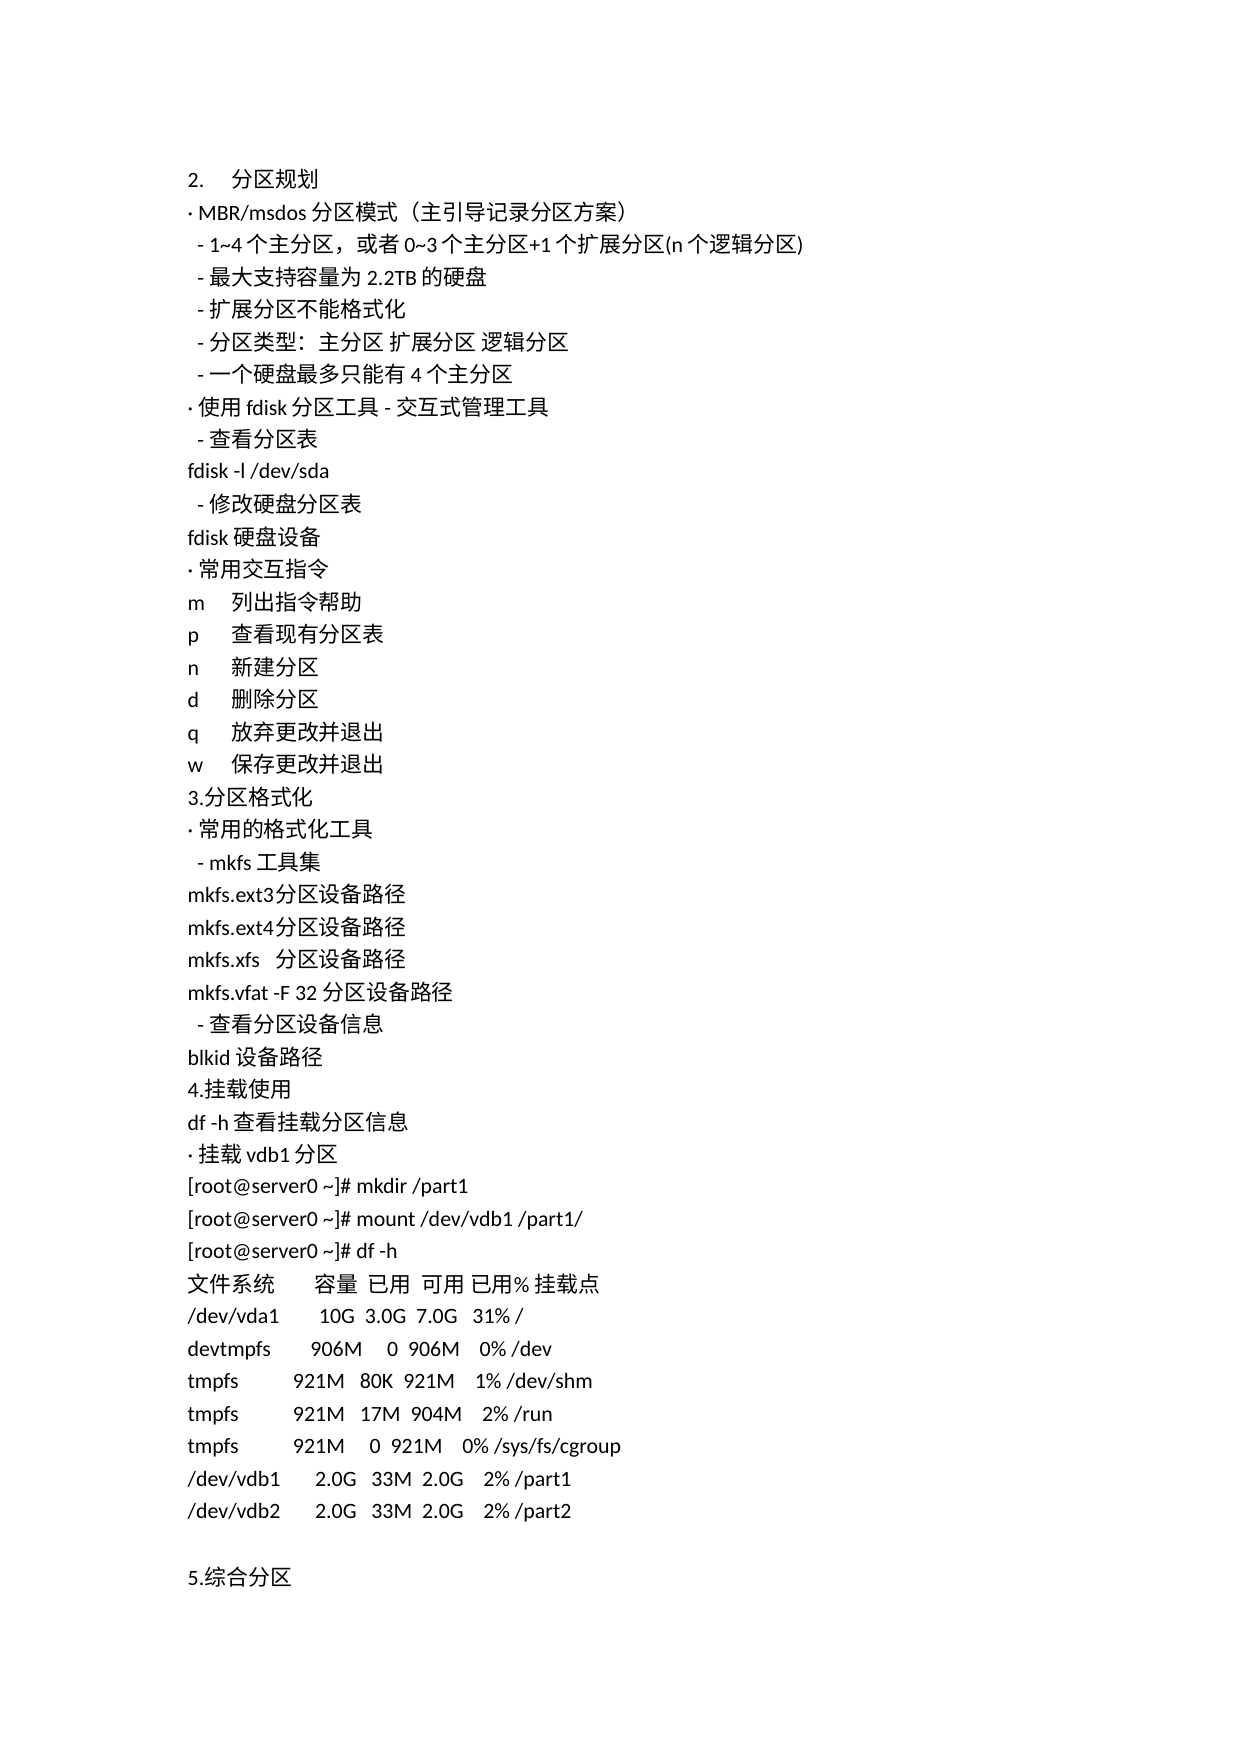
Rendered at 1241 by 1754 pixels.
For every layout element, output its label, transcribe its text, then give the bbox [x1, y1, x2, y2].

text · MBR/msdos分区模式（主引导记录分区方案） [187, 194, 1053, 227]
text - 扩展分区不能格式化 [187, 292, 1053, 324]
text fdisk 硬盘设备 [187, 519, 1053, 552]
text 3.分区格式化 [187, 779, 1053, 812]
text - 最大支持容量为2.2TB的硬盘 [187, 259, 1053, 292]
text mkfs.xfs 分区设备路径 [187, 942, 1053, 974]
text mkfs.vfat -F 32 分区设备路径 [187, 974, 1053, 1007]
text - 1~4个主分区，或者0~3个主分区+1个扩展分区(n个逻辑分区) [187, 227, 1053, 259]
text · 常用交互指令 [187, 552, 1053, 584]
text fdisk -l /dev/sda [187, 454, 1053, 487]
text · 挂载vdb1分区 [187, 1137, 1053, 1169]
text - 修改硬盘分区表 [187, 487, 1053, 519]
text mkfs.ext3 分区设备路径 [187, 877, 1053, 909]
text 5.综合分区 [187, 1559, 1053, 1592]
text /dev/vdb1 2.0G 33M 2.0G 2% /part1 [187, 1462, 1053, 1494]
text m 列出指令帮助 [187, 584, 1053, 617]
text 4.挂载使用 [187, 1072, 1053, 1104]
text p 查看现有分区表 [187, 617, 1053, 649]
text devtmpfs 906M 0 906M 0% /dev [187, 1332, 1053, 1364]
text w 保存更改并退出 [187, 747, 1053, 779]
text df -h 查看挂载分区信息 [187, 1104, 1053, 1137]
text tmpfs 921M 80K 921M 1% /dev/shm [187, 1364, 1053, 1397]
text [root@server0 ~]# mount /dev/vdb1 /part1/ [187, 1202, 1053, 1234]
text q 放弃更改并退出 [187, 714, 1053, 747]
text tmpfs 921M 17M 904M 2% /run [187, 1397, 1053, 1429]
text [root@server0 ~]# df -h [187, 1234, 1053, 1267]
text blkid 设备路径 [187, 1039, 1053, 1072]
text · 使用fdisk分区工具 - 交互式管理工具 [187, 389, 1053, 422]
text 2. 分区规划 [187, 162, 1053, 194]
text /dev/vda1 10G 3.0G 7.0G 31% / [187, 1299, 1053, 1332]
text d 删除分区 [187, 682, 1053, 714]
text - 分区类型：主分区 扩展分区 逻辑分区 [187, 324, 1053, 357]
text - 一个硬盘最多只能有4个主分区 [187, 357, 1053, 389]
text - 查看分区表 [187, 422, 1053, 454]
text 文件系统 容量 已用 可用 已用% 挂载点 [187, 1267, 1053, 1299]
text - 查看分区设备信息 [187, 1007, 1053, 1039]
text n 新建分区 [187, 649, 1053, 682]
text - mkfs工具集 [187, 844, 1053, 877]
text mkfs.ext4 分区设备路径 [187, 909, 1053, 942]
text tmpfs 921M 0 921M 0% /sys/fs/cgroup [187, 1429, 1053, 1462]
text /dev/vdb2 2.0G 33M 2.0G 2% /part2 [187, 1494, 1053, 1527]
text · 常用的格式化工具 [187, 812, 1053, 844]
text [root@server0 ~]# mkdir /part1 [187, 1169, 1053, 1202]
